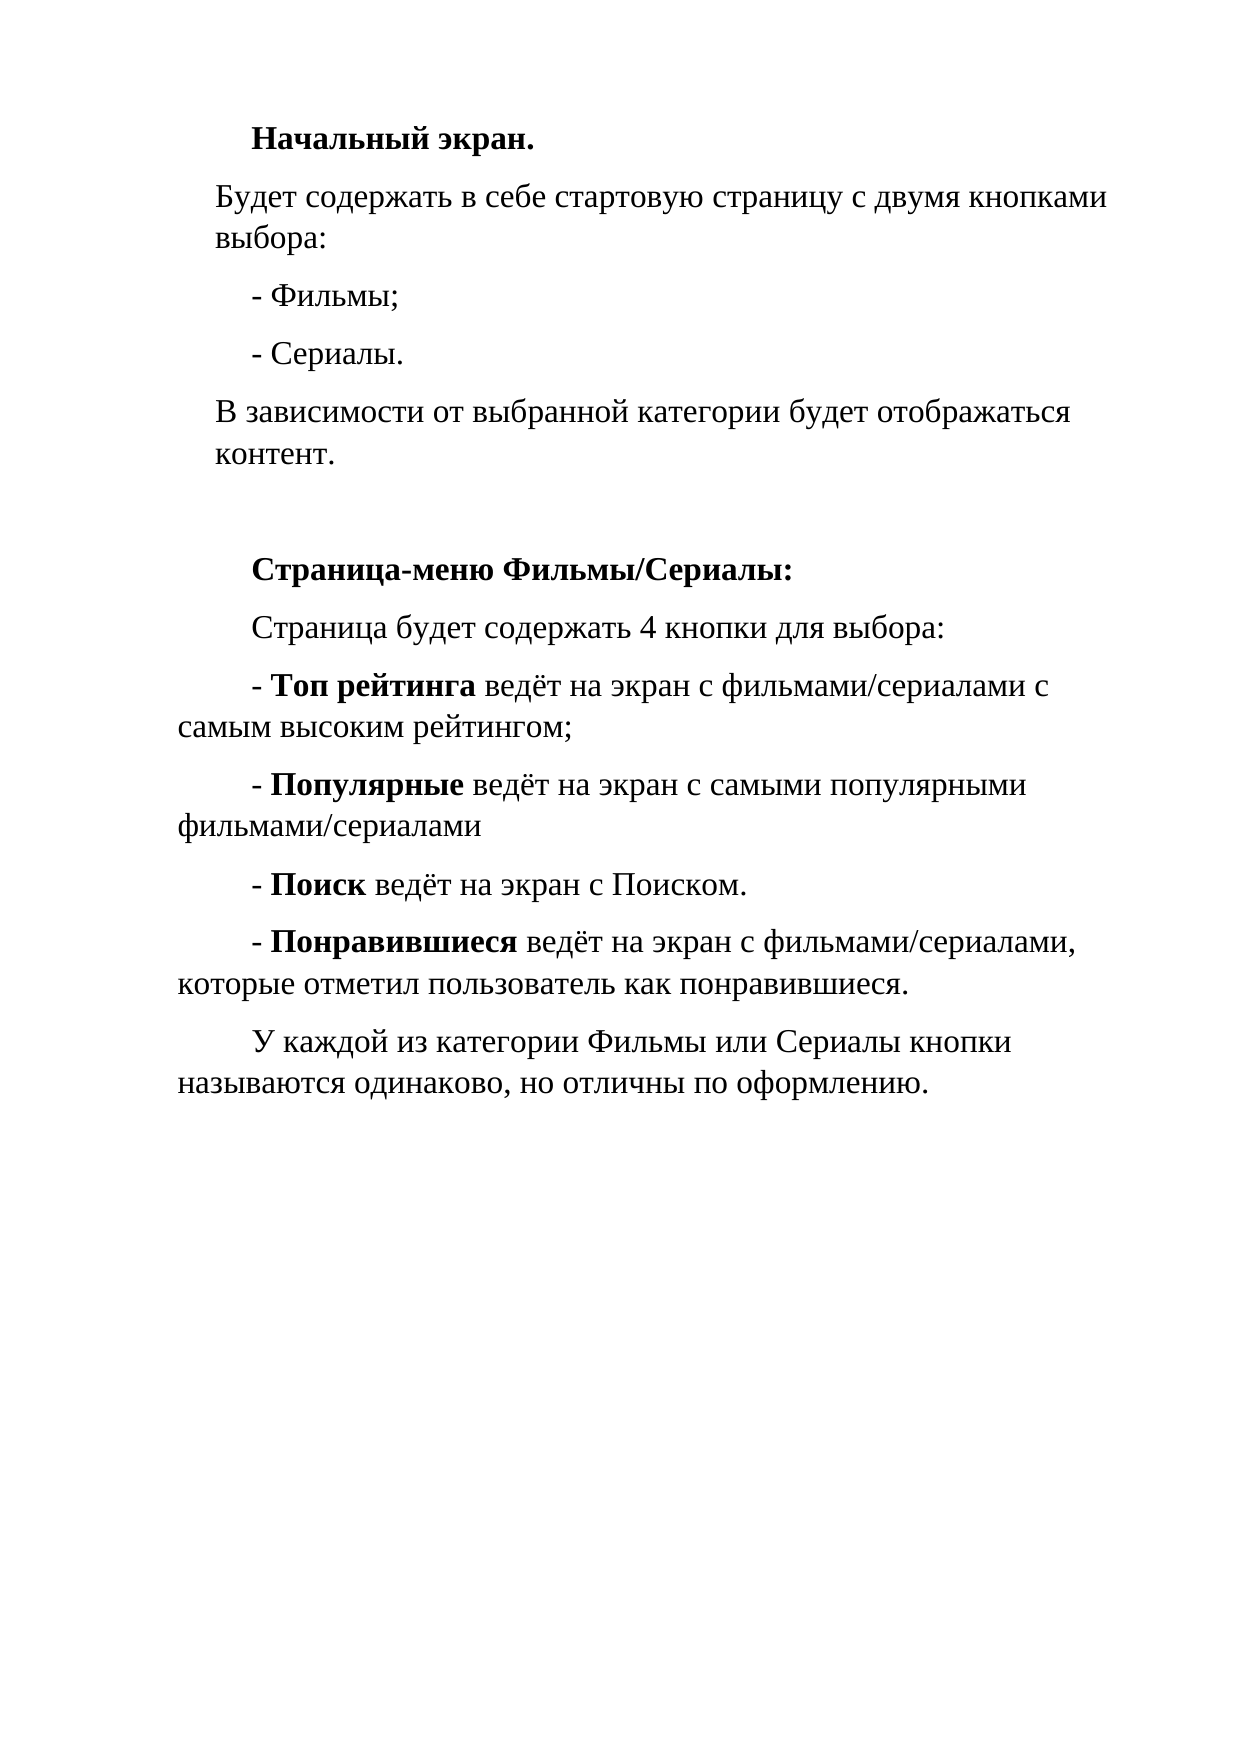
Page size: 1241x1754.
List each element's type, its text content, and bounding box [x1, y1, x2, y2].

text Страница будет содержать 4 кнопки для выбора: [177, 607, 1152, 645]
text У каждой из категории Фильмы или Сериалы кнопки называются одинаково, но отличны по оформлению. [177, 1021, 1152, 1101]
text Начальный экран. [215, 118, 1152, 156]
text Страница-меню Фильмы/Сериалы: [177, 549, 1152, 587]
text - Топ рейтинга ведёт на экран с фильмами/сериалами с самым высоким рейтингом; [177, 665, 1152, 745]
text - Сериалы. [215, 333, 1152, 372]
text В зависимости от выбранной категории будет отображаться контент. [215, 392, 1152, 471]
text Будет содержать в себе стартовую страницу с двумя кнопками выбора: [215, 176, 1152, 256]
text - Понравившиеся ведёт на экран с фильмами/сериалами, которые отметил пользователь как понравившиеся. [177, 922, 1152, 1001]
text - Популярные ведёт на экран с самыми популярными фильмами/сериалами [177, 764, 1152, 844]
text - Фильмы; [215, 276, 1152, 314]
text - Поиск ведёт на экран с Поиском. [177, 864, 1152, 902]
